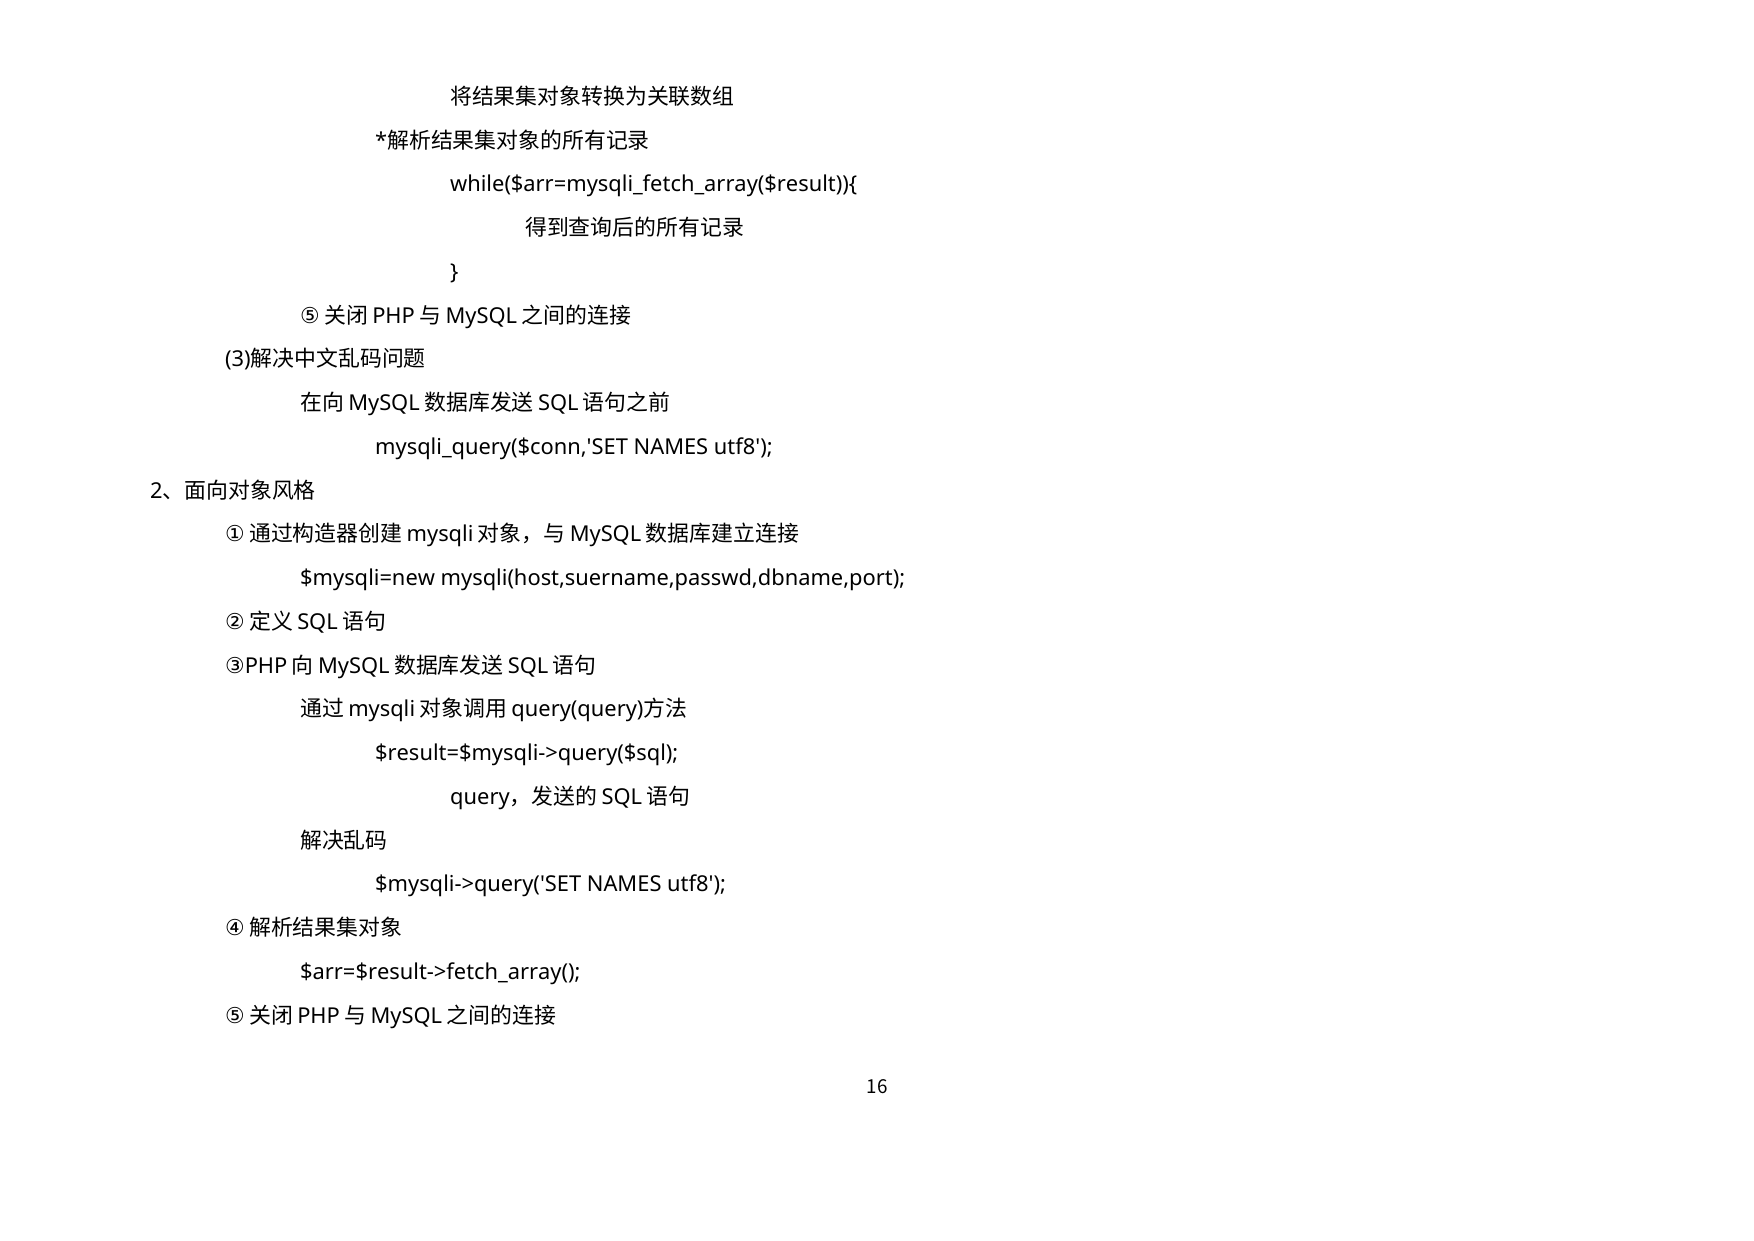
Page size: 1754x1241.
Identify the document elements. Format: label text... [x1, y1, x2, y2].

text ①通过构造器创建mysqli对象，与MySQL数据库建立连接 [75, 523, 1679, 546]
text while($arr=mysqli_fetch_array($result)){ [75, 173, 1679, 196]
text 将结果集对象转换为关联数组 [75, 86, 1679, 109]
text 解决乱码 [75, 830, 1679, 853]
text ④解析结果集对象 [75, 917, 1679, 940]
text $result=$mysqli->query($sql); [75, 742, 1679, 765]
text ②定义SQL语句 [75, 611, 1679, 634]
text ③PHP向MySQL数据库发送SQL语句 [75, 655, 1679, 678]
text 在向MySQL数据库发送SQL语句之前 [75, 392, 1679, 415]
text $arr=$result->fetch_array(); [75, 961, 1679, 984]
text ⑤关闭PHP与MySQL之间的连接 [75, 305, 1679, 328]
text } [75, 261, 1679, 284]
text 通过mysqli对象调用query(query)方法 [75, 698, 1679, 721]
text 得到查询后的所有记录 [75, 217, 1679, 240]
text (3)解决中文乱码问题 [75, 348, 1679, 371]
text query，发送的SQL语句 [75, 786, 1679, 809]
text $mysqli->query('SET NAMES utf8'); [75, 873, 1679, 896]
text $mysqli=new mysqli(host,suername,passwd,dbname,port); [75, 567, 1679, 590]
text ⑤关闭PHP与MySQL之间的连接 [75, 1005, 1679, 1028]
text mysqli_query($conn,'SET NAMES utf8'); [75, 436, 1679, 459]
text 2、面向对象风格 [75, 480, 1679, 503]
text *解析结果集对象的所有记录 [75, 130, 1679, 153]
